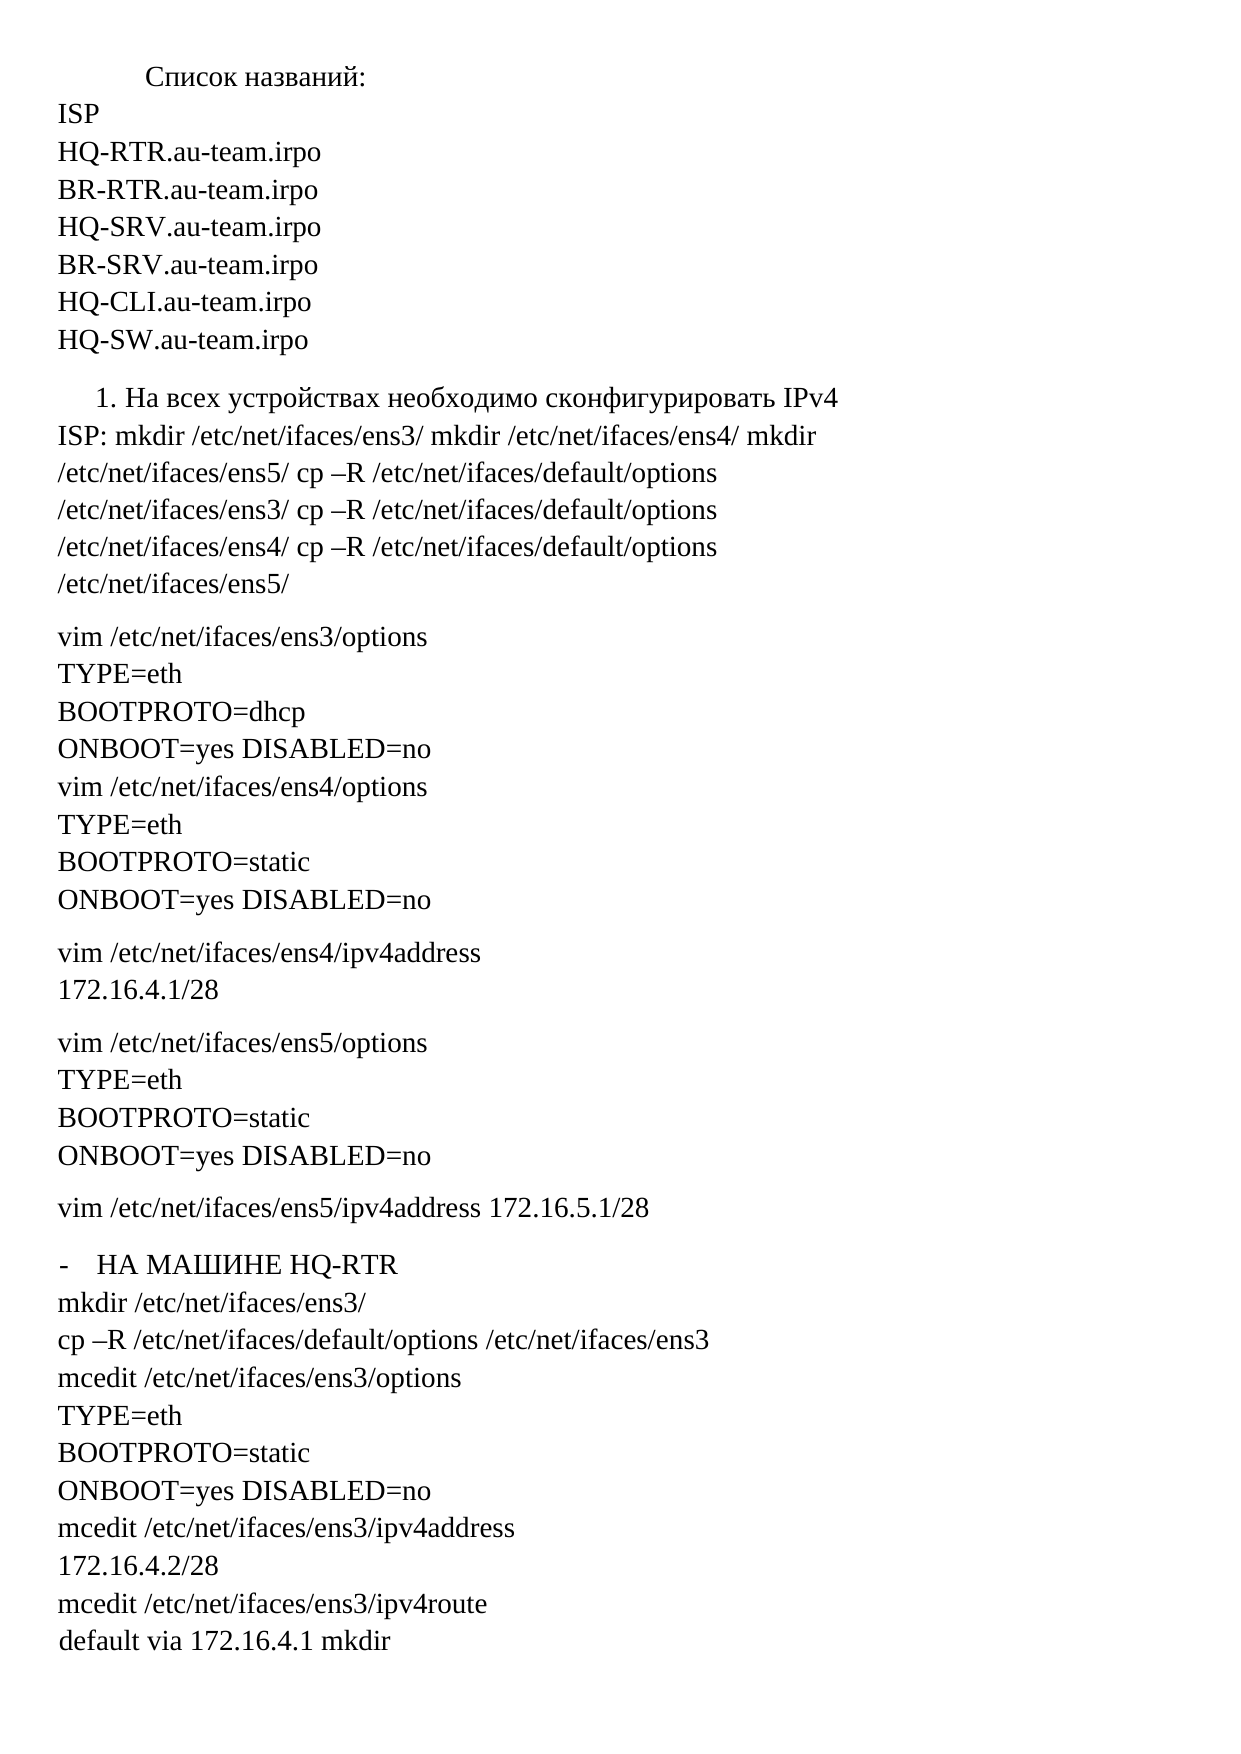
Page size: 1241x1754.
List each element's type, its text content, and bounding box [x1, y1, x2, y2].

text BR-RTR.au-team.irpo [57, 172, 1188, 205]
text 172.16.4.1/28 [57, 972, 1188, 1006]
text ONBOOT=yes DISABLED=no [57, 732, 433, 765]
text TYPE=eth [57, 656, 1188, 690]
text 1. На всех устройствах необходимо сконфигурировать IPv4 ISP: mkdir /etc/net/ifaces/ens3/ mkdir /etc/net/ifaces/ens4/ mkdir /etc/net/ifaces/ens5/ cp –R /etc/net/ifaces/default/options /etc/net/ifaces/ens3/ cp –R /etc/net/ifaces/default/options /etc/net/ifaces/ens4/ cp –R /etc/net/ifaces/default/options /etc/net/ifaces/ens5/ [57, 381, 847, 600]
text TYPE=eth [57, 807, 1188, 840]
text BR-SRV.au-team.irpo [57, 247, 1188, 281]
text HQ-SRV.au-team.irpo [57, 209, 1188, 243]
text 172.16.4.2/28 [57, 1548, 1188, 1582]
text ISP [57, 97, 1188, 130]
text HQ-SW.au-team.irpo [57, 322, 1188, 356]
text Список названий: [145, 59, 1188, 92]
text mcedit /etc/net/ifaces/ens3/options [57, 1360, 1188, 1394]
text BOOTPROTO=static [57, 844, 1188, 878]
text mcedit /etc/net/ifaces/ens3/ipv4address [57, 1511, 1188, 1544]
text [57, 1586, 489, 1656]
text BOOTPROTO=static [57, 1435, 1188, 1469]
text ONBOOT=yes DISABLED=no [57, 882, 433, 916]
text cp –R /etc/net/ifaces/default/options /etc/net/ifaces/ens3 [57, 1322, 1188, 1356]
text TYPE=eth [57, 1398, 1188, 1431]
text HQ-CLI.au-team.irpo [57, 284, 1188, 318]
text HQ-RTR.au-team.irpo [57, 134, 1188, 168]
list НА МАШИНЕ HQ-RTR [59, 1247, 1155, 1281]
text ONBOOT=yes DISABLED=no [57, 1473, 433, 1506]
text ONBOOT=yes DISABLED=no [57, 1138, 433, 1171]
text BOOTPROTO=static [57, 1100, 1188, 1134]
text vim /etc/net/ifaces/ens4/options [57, 769, 1188, 803]
text TYPE=eth [57, 1062, 1188, 1096]
text BOOTPROTO=dhcp [57, 694, 1188, 728]
text mkdir /etc/net/ifaces/ens3/ [57, 1285, 1188, 1318]
text vim /etc/net/ifaces/ens4/ipv4address [57, 935, 1188, 968]
text vim /etc/net/ifaces/ens5/ipv4address 172.16.5.1/28 [57, 1190, 651, 1224]
text vim /etc/net/ifaces/ens3/options [57, 619, 1188, 652]
text vim /etc/net/ifaces/ens5/options [57, 1025, 1188, 1058]
